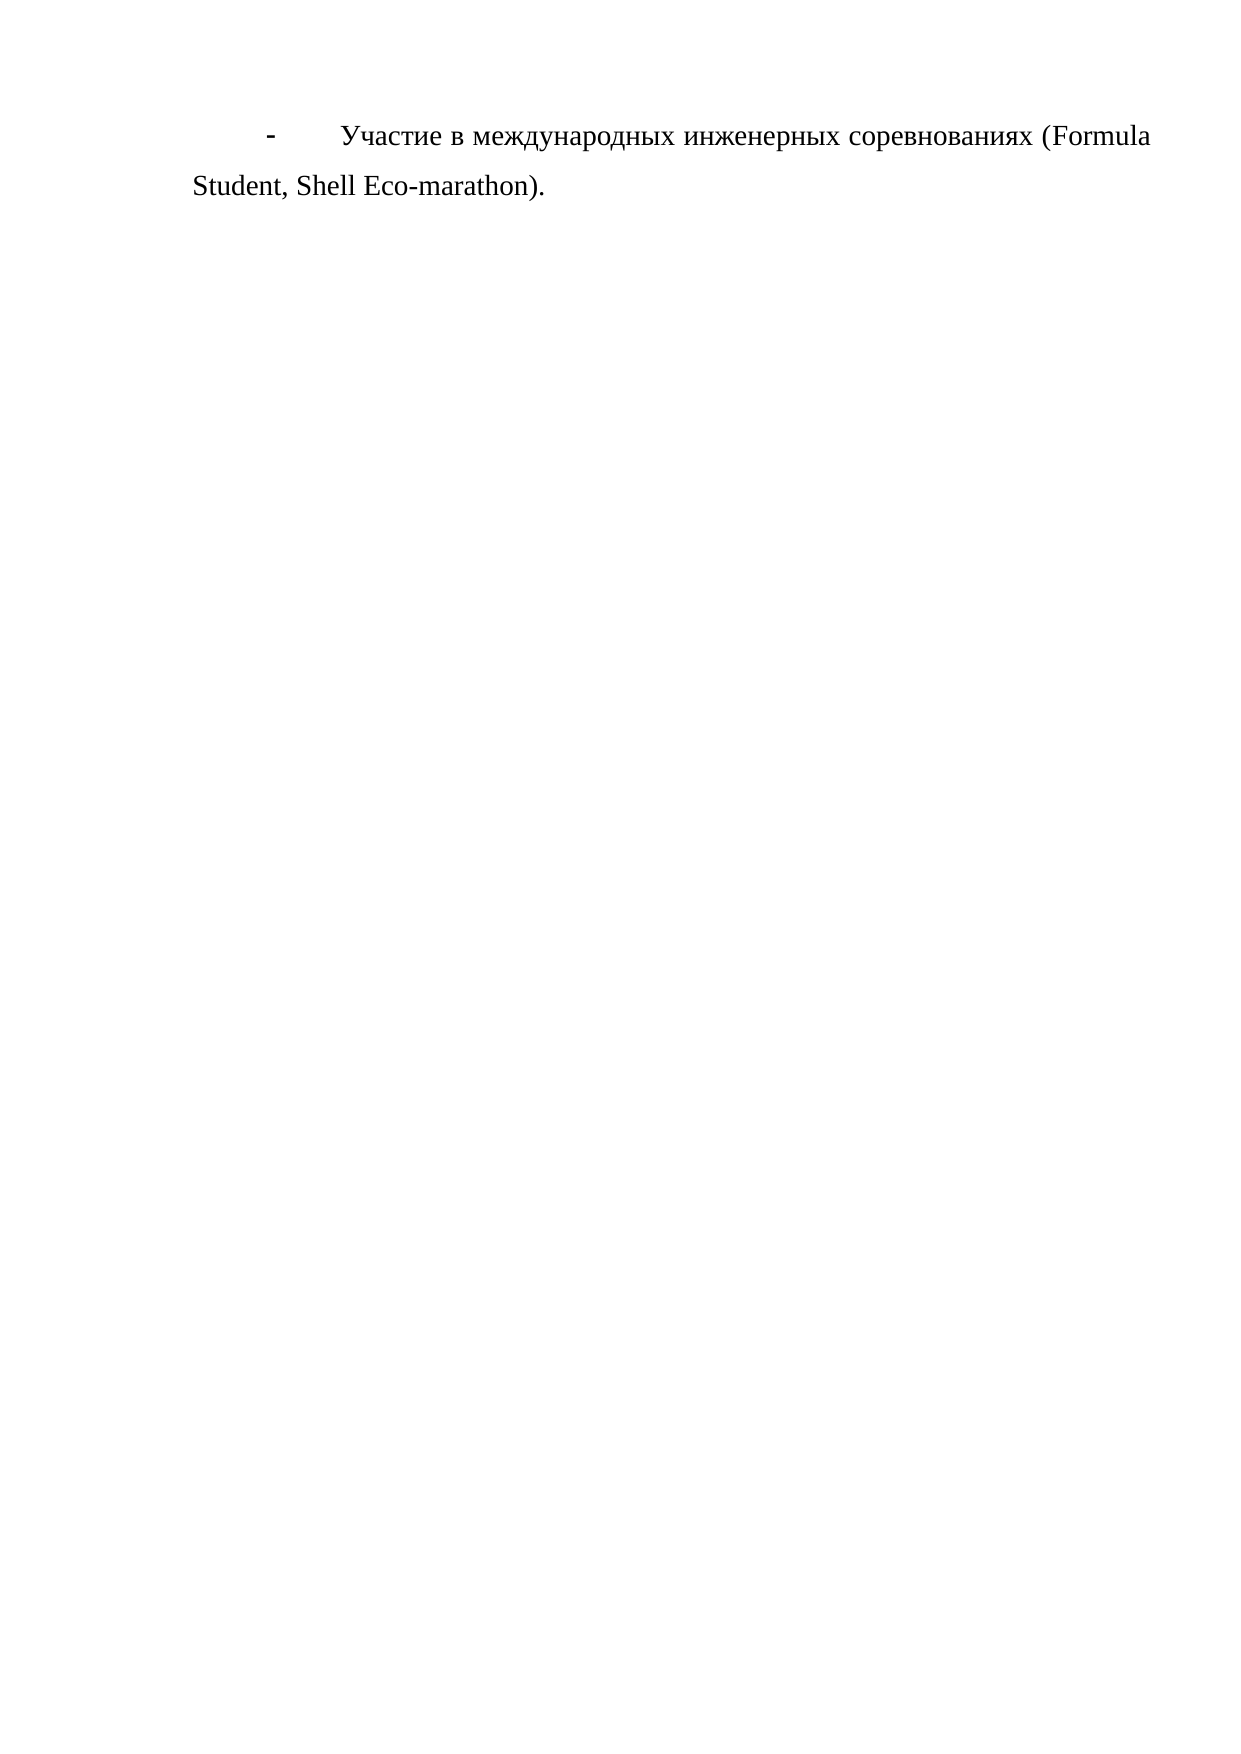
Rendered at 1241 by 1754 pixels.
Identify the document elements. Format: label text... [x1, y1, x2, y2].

list Участие в международных инженерных соревнованиях (Formula Student, Shell Eco-marathon). [192, 118, 1151, 202]
